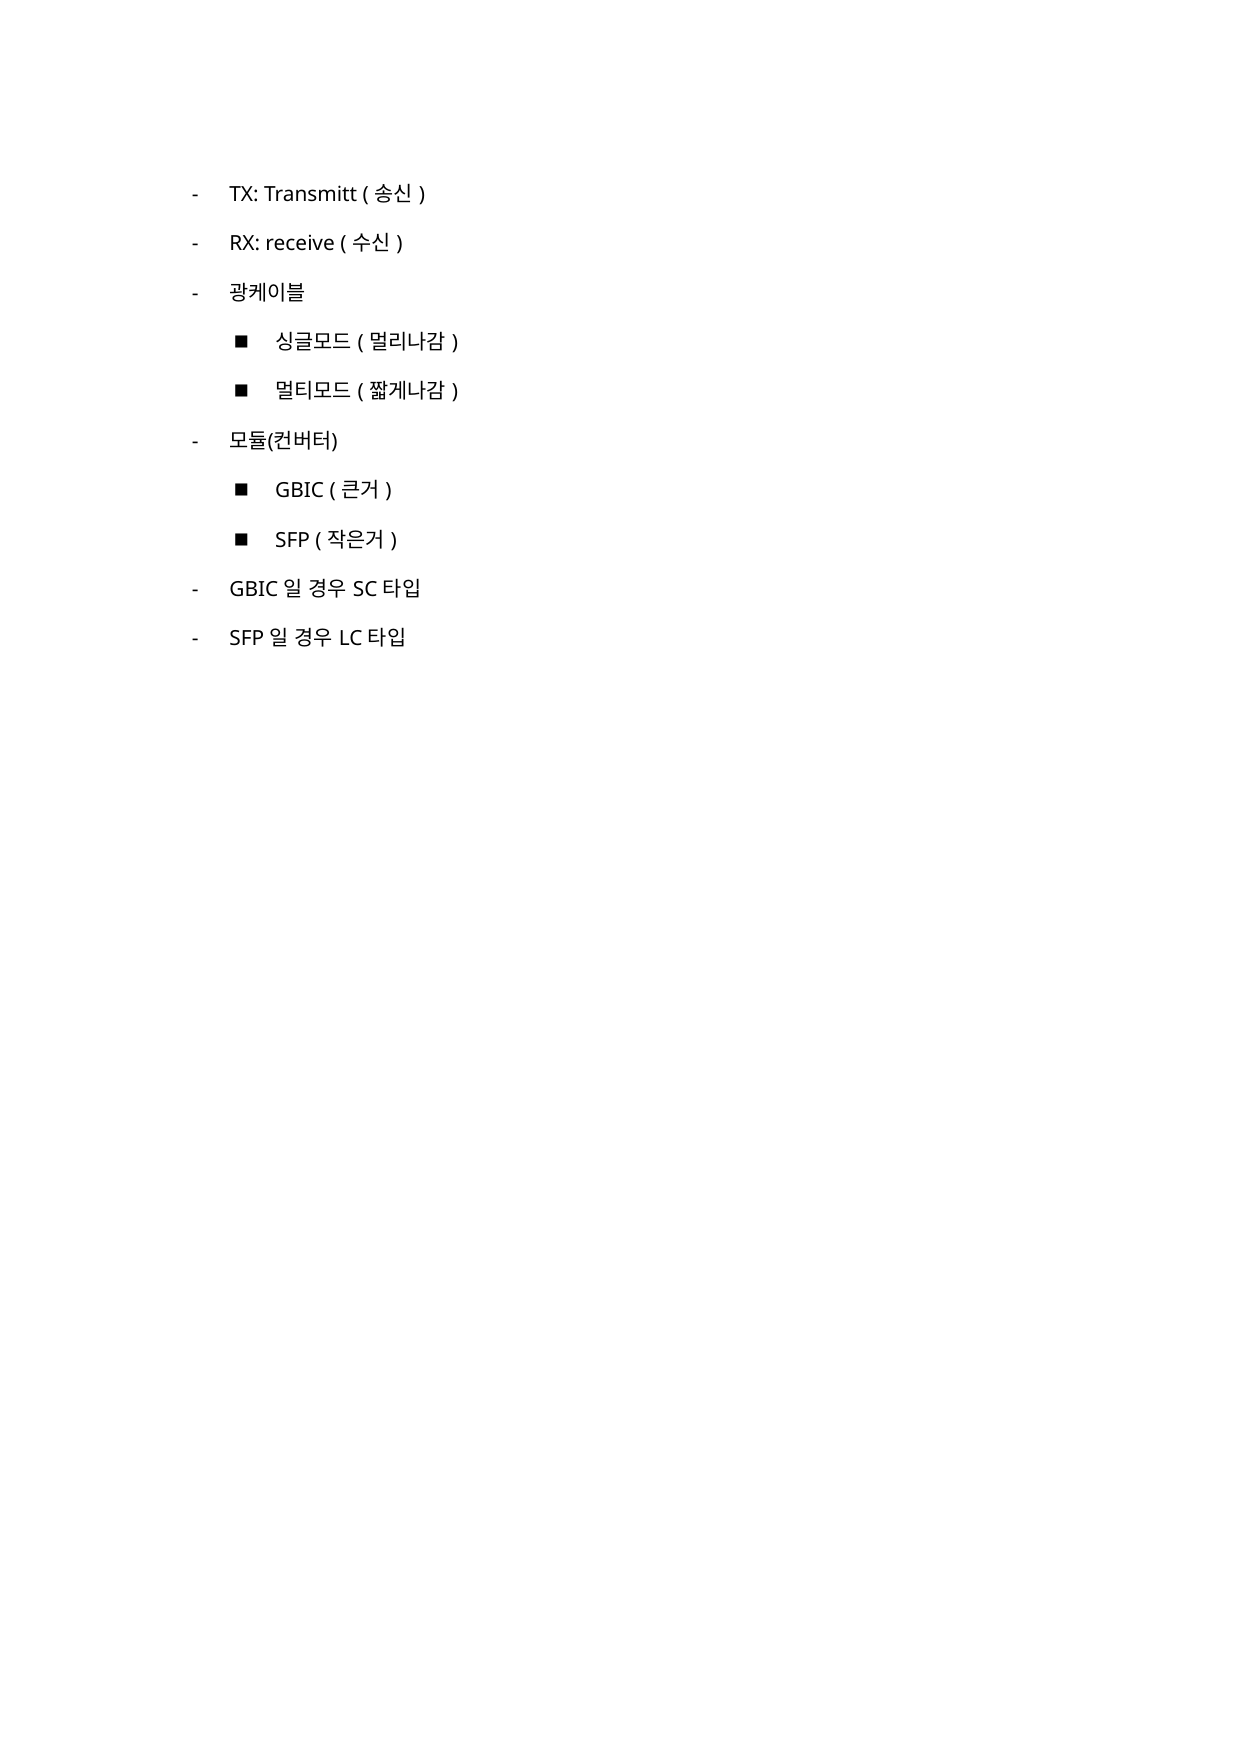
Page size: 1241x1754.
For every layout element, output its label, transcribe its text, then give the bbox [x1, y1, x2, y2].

list GBIC ( 큰거 ) [233, 473, 1090, 504]
list TX: Transmitt ( 송신 ) [192, 177, 1090, 207]
list SFP 일 경우 LC 타입 [192, 622, 1090, 652]
list 멀티모드 ( 짧게나감 ) [233, 375, 1090, 405]
list 광케이블 [192, 276, 1090, 306]
list GBIC 일 경우 SC 타입 [192, 572, 1090, 602]
list 싱글모드 ( 멀리나감 ) [233, 325, 1090, 356]
list 모듈(컨버터) [192, 424, 1090, 454]
list RX: receive ( 수신 ) [192, 227, 1090, 257]
list SFP ( 작은거 ) [233, 523, 1090, 553]
